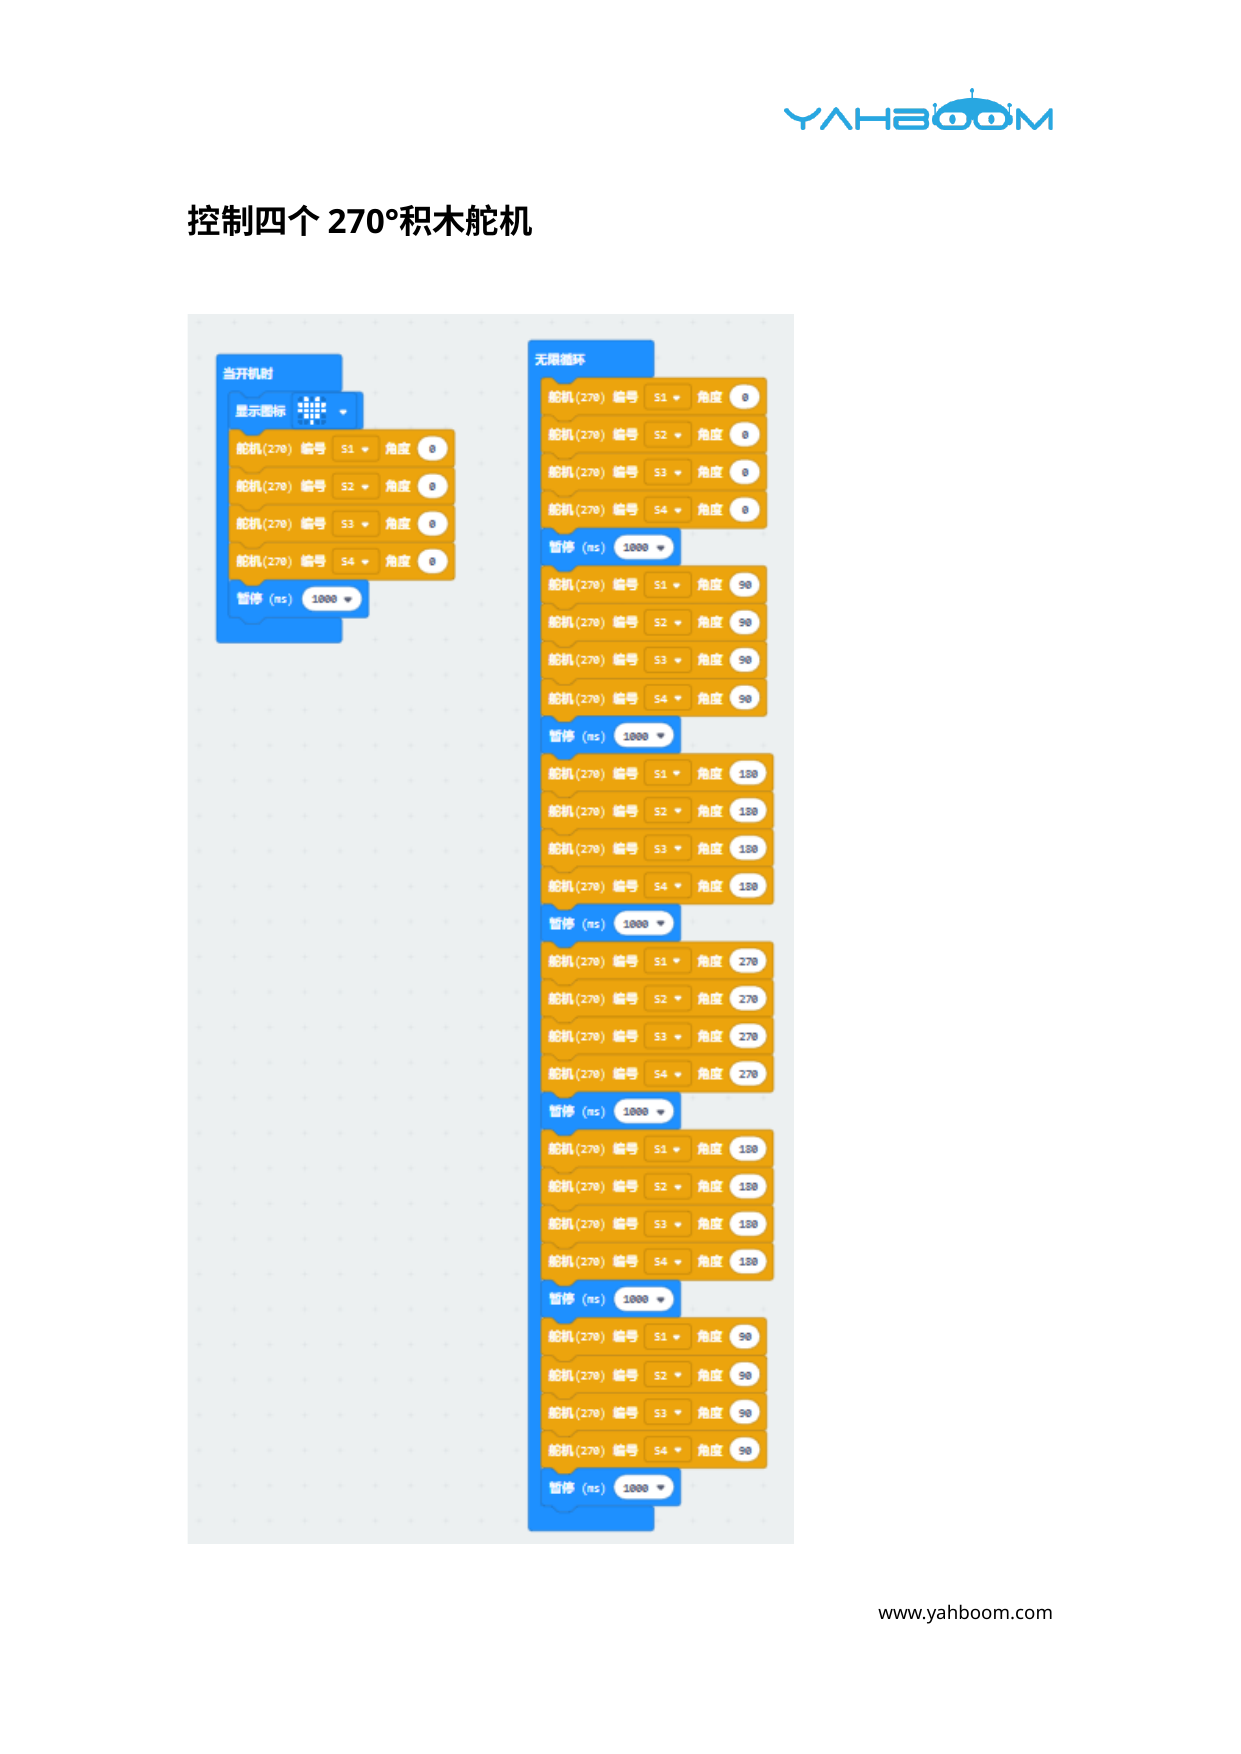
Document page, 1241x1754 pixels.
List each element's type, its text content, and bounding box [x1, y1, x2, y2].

subtitle 控制四个270°积木舵机 [187, 187, 1053, 252]
picture [187, 314, 794, 1544]
picture [784, 88, 1053, 130]
